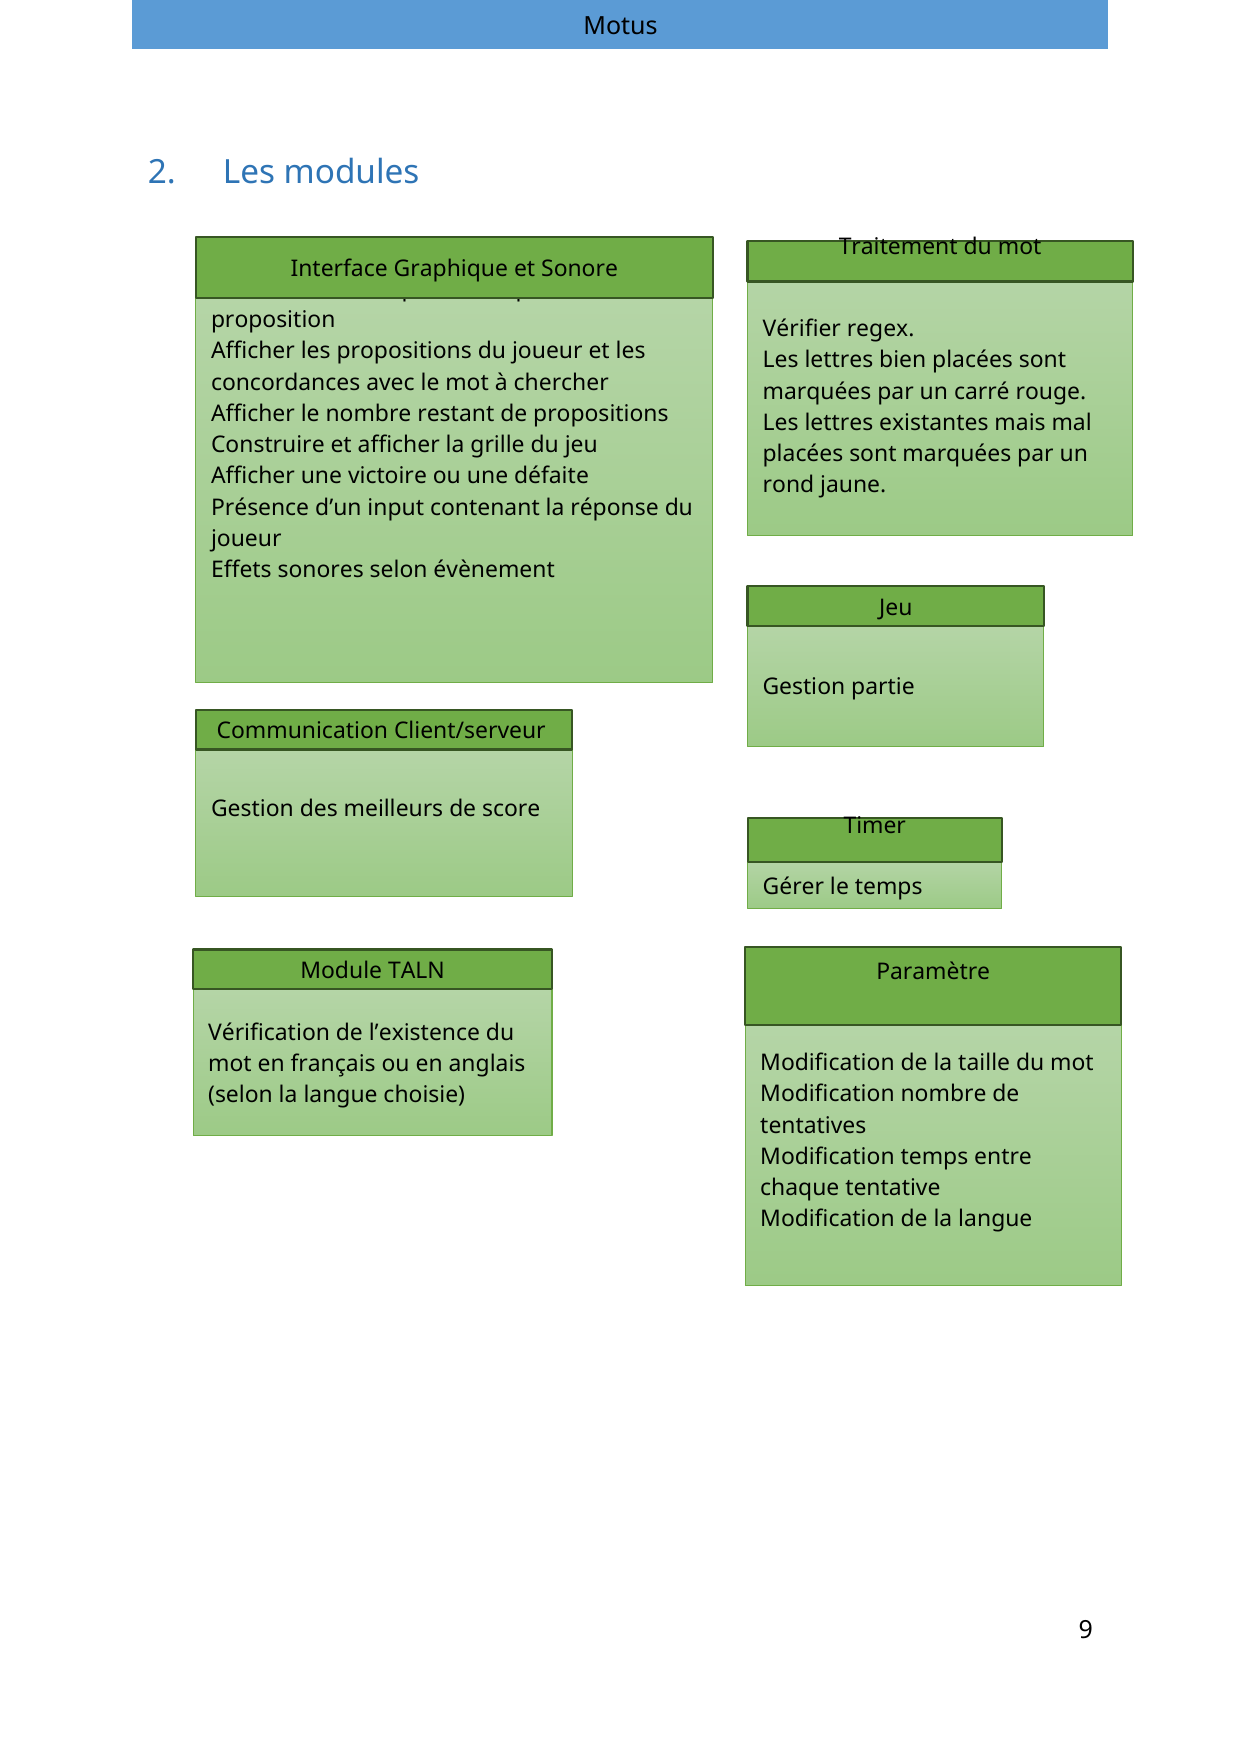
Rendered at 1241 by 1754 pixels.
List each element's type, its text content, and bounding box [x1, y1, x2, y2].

subtitle Les modules [148, 148, 1092, 193]
